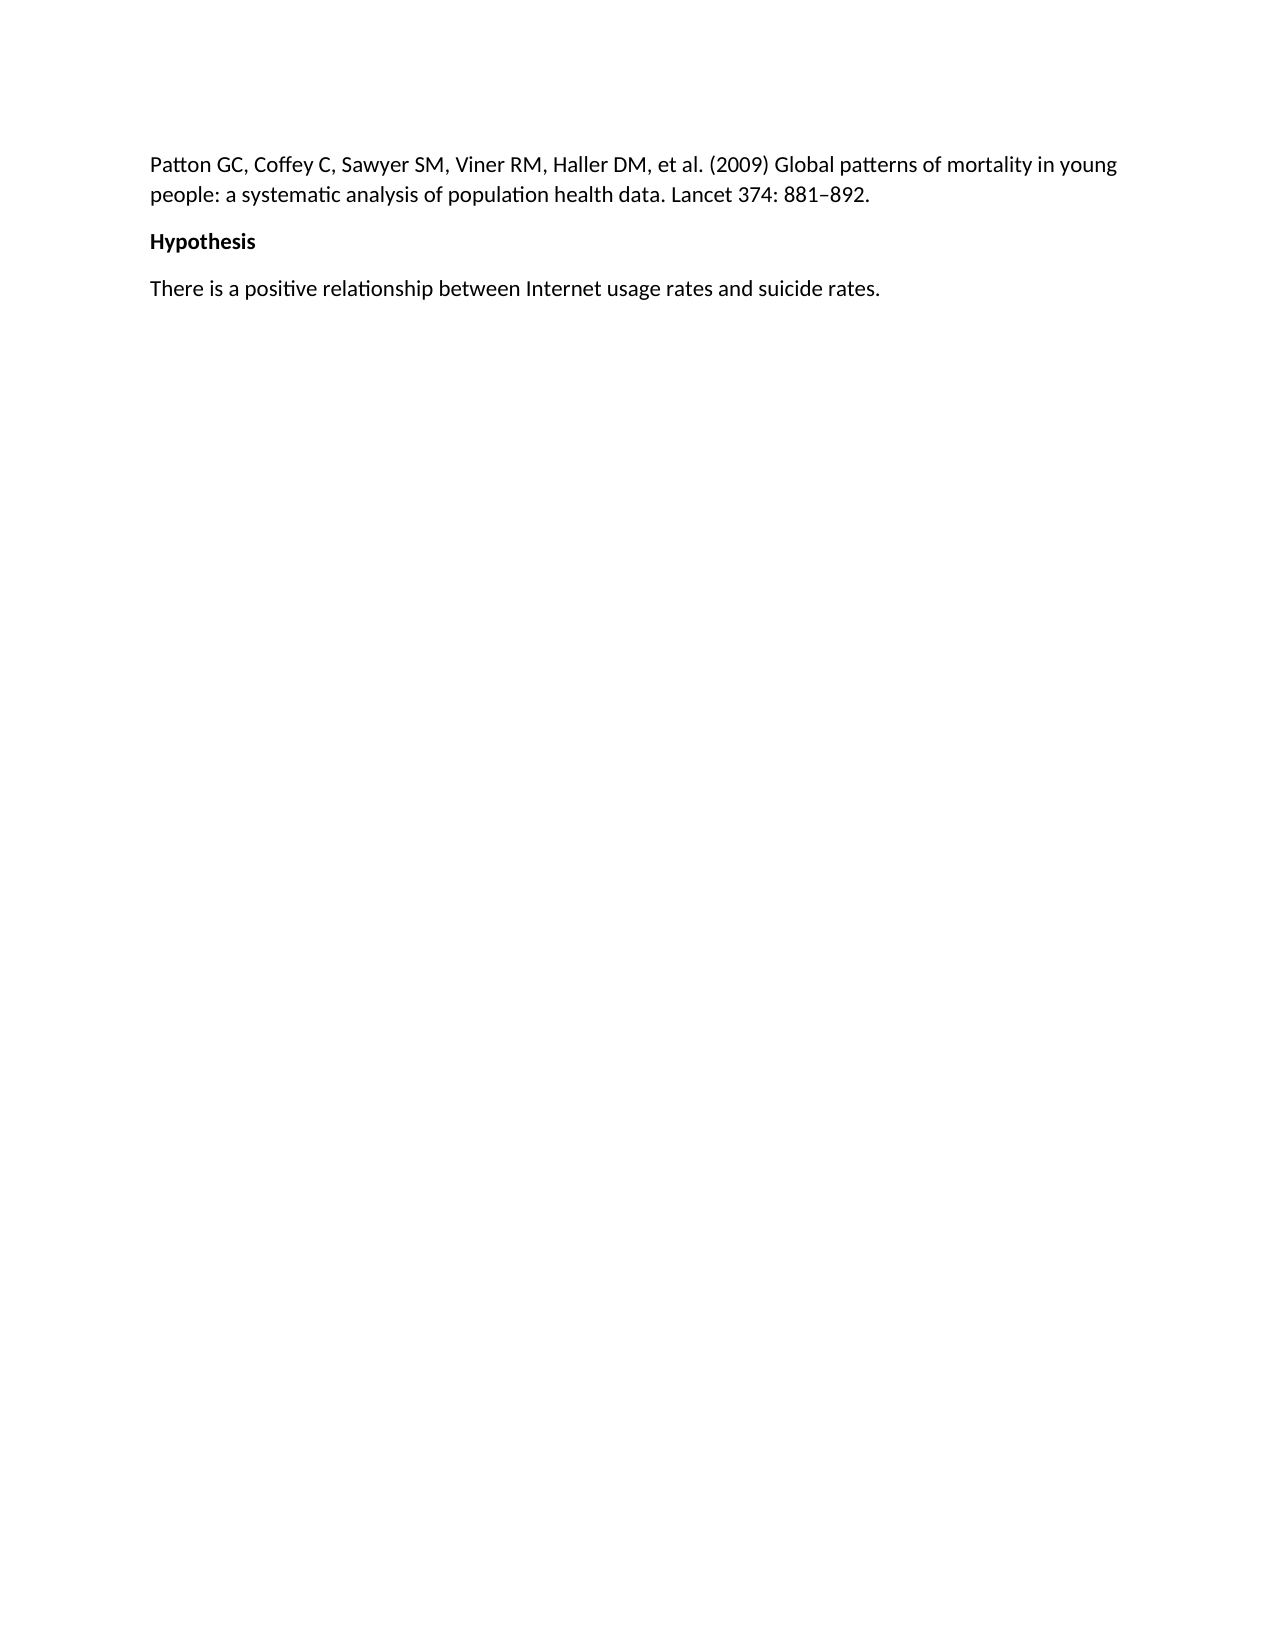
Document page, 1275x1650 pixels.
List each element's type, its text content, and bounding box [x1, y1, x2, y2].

text There is a positive relationship between Internet usage rates and suicide rates. [150, 274, 1125, 302]
text Hypothesis [150, 227, 1125, 255]
text Patton GC, Coffey C, Sawyer SM, Viner RM, Haller DM, et al. (2009) Global patterns of mortality in young people: a systematic analysis of population health data. Lancet 374: 881–892. [150, 150, 1125, 208]
